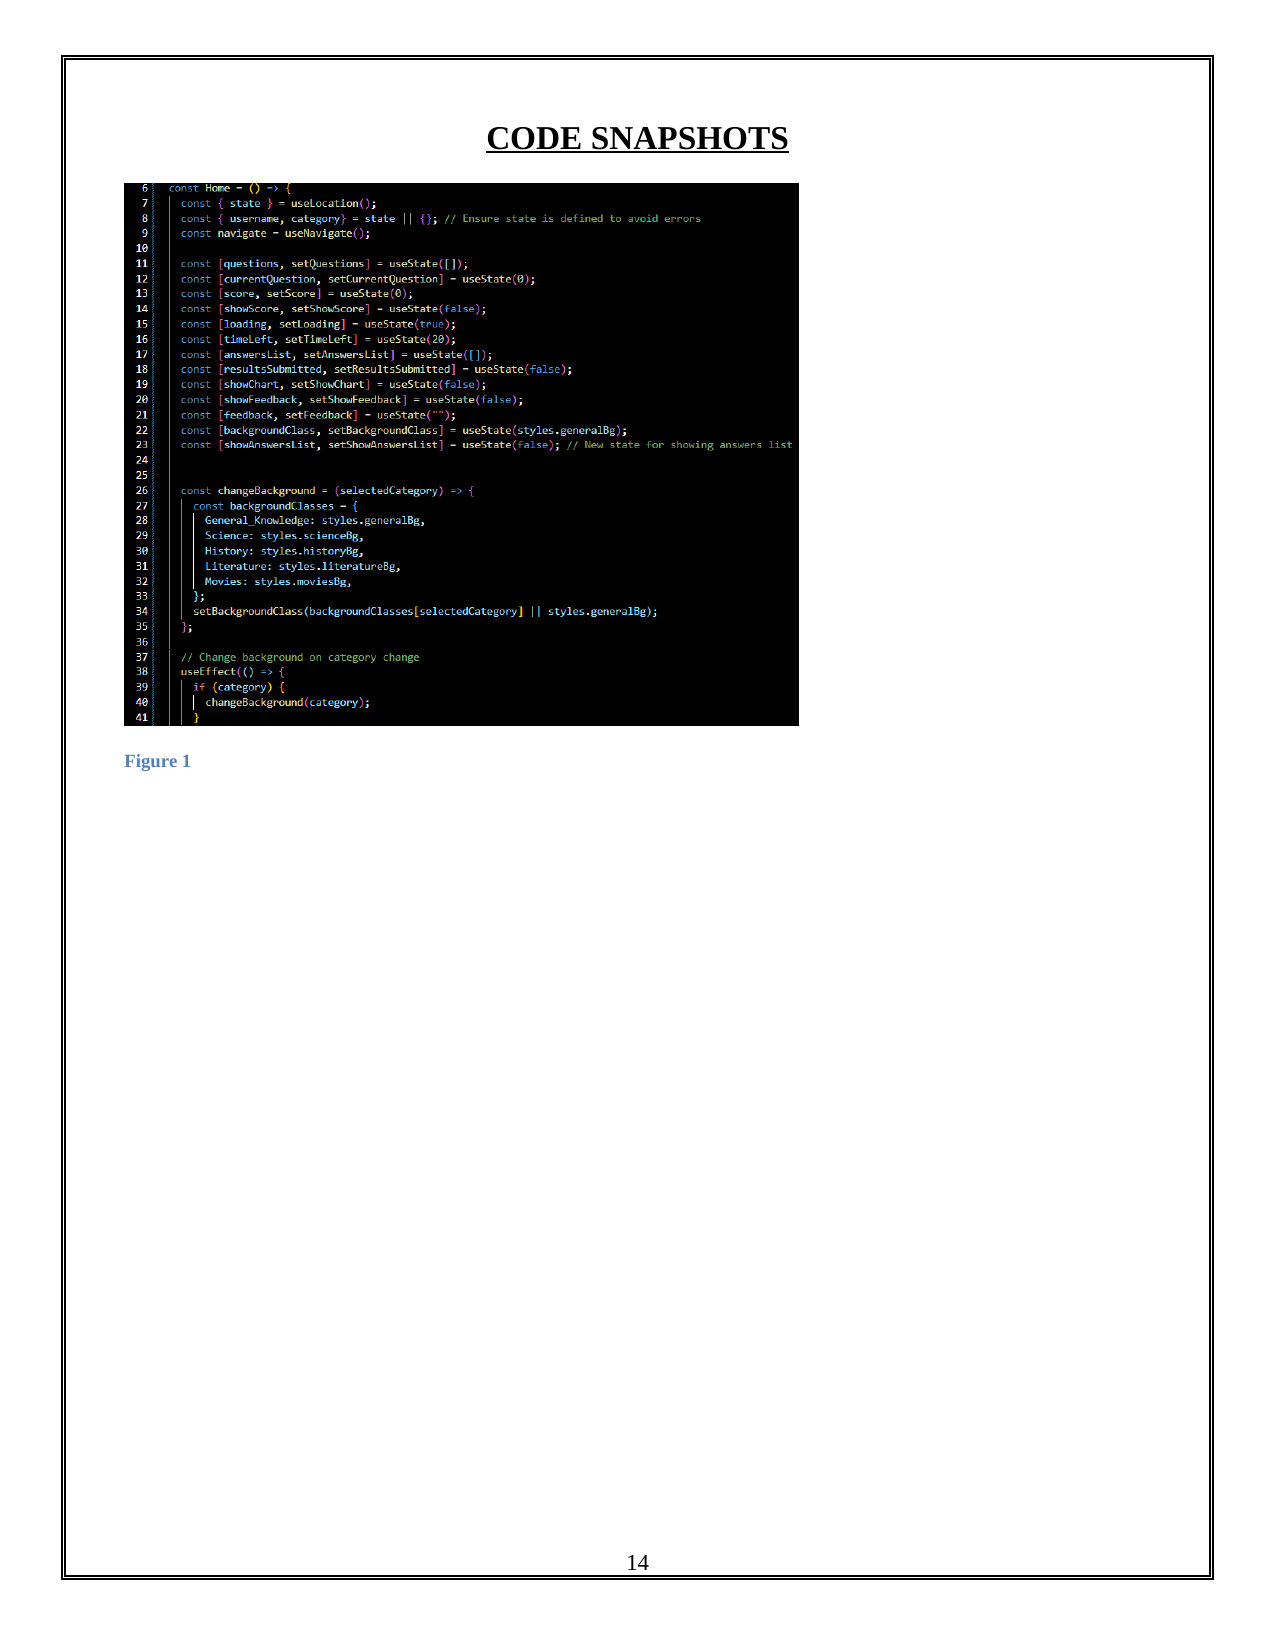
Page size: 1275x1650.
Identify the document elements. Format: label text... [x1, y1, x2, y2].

text Figure 1 [124, 750, 1151, 772]
picture [124, 183, 799, 726]
text CODE SNAPSHOTS [124, 118, 1151, 156]
